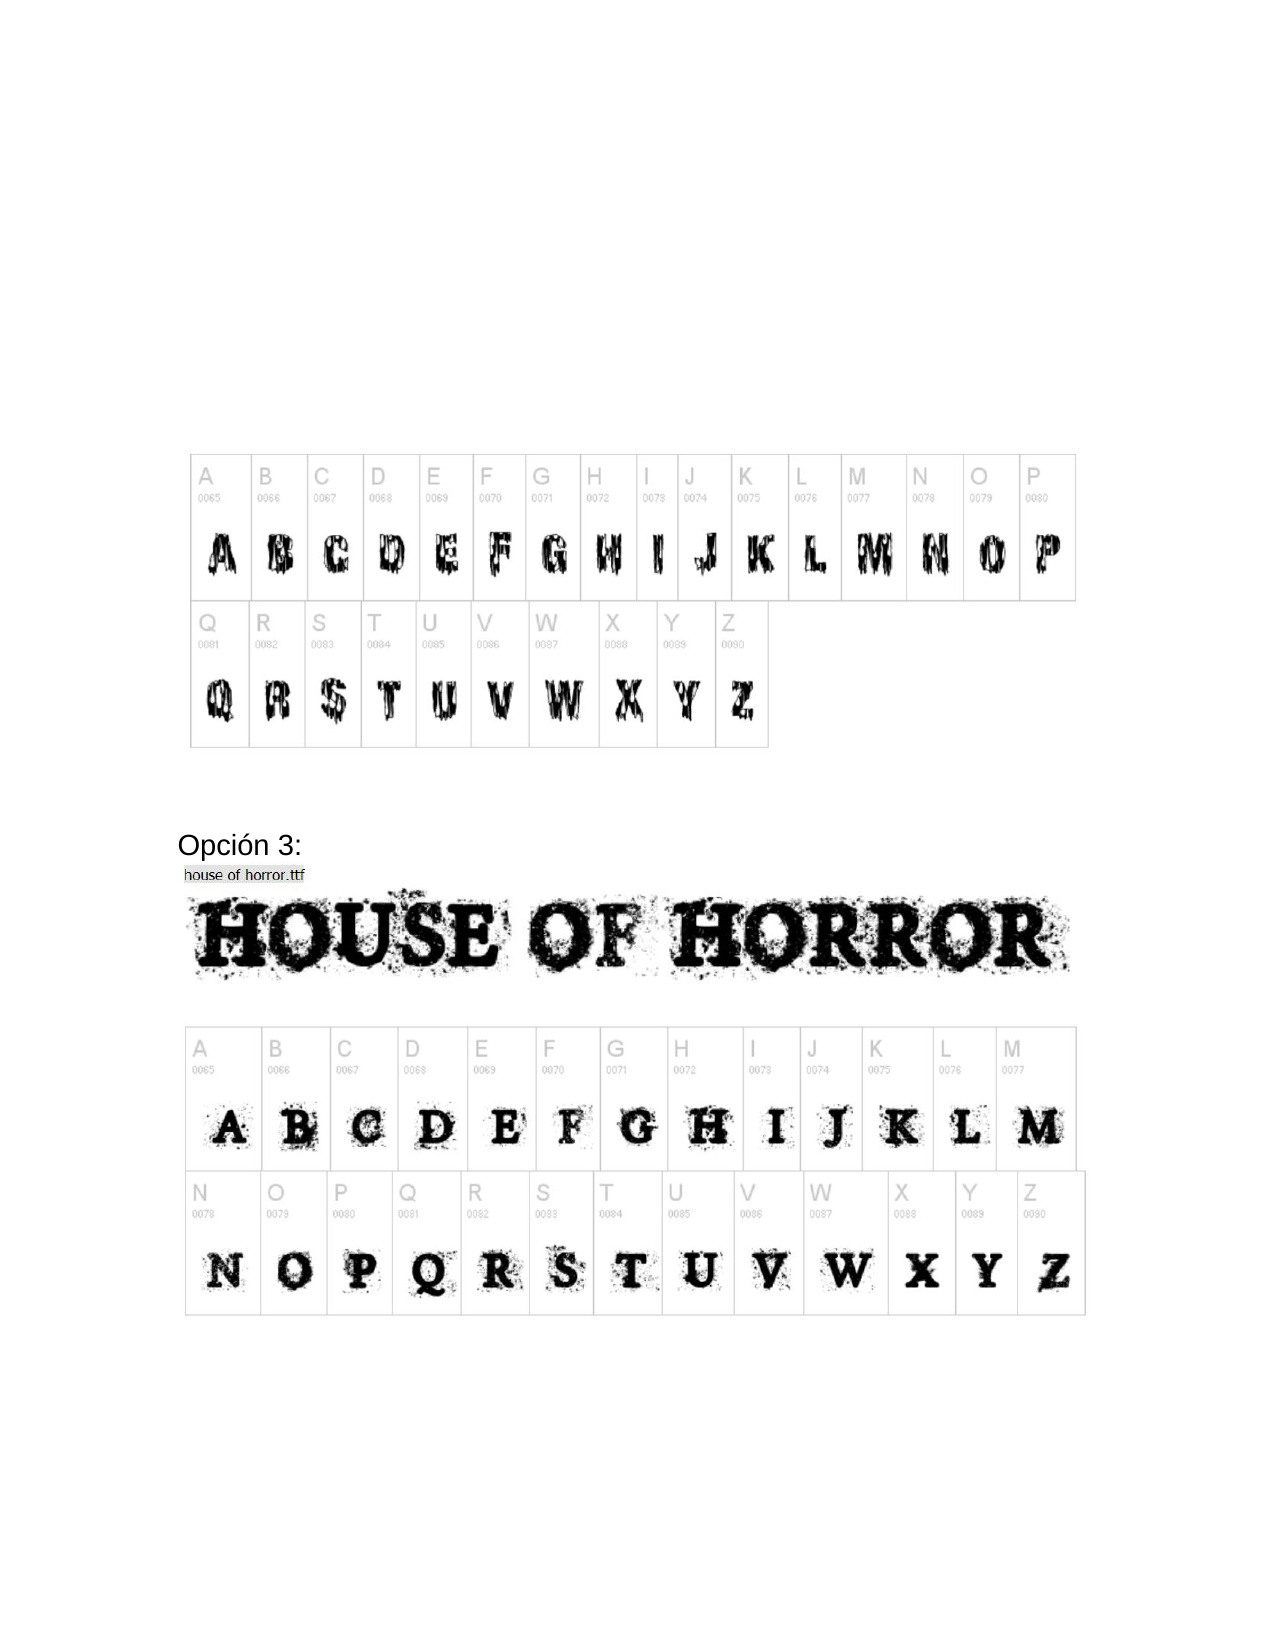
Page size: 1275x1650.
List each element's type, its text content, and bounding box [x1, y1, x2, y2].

picture [177, 1017, 1098, 1327]
picture [177, 442, 1098, 754]
picture [177, 861, 1098, 1008]
text Opción 3: [177, 828, 1098, 861]
